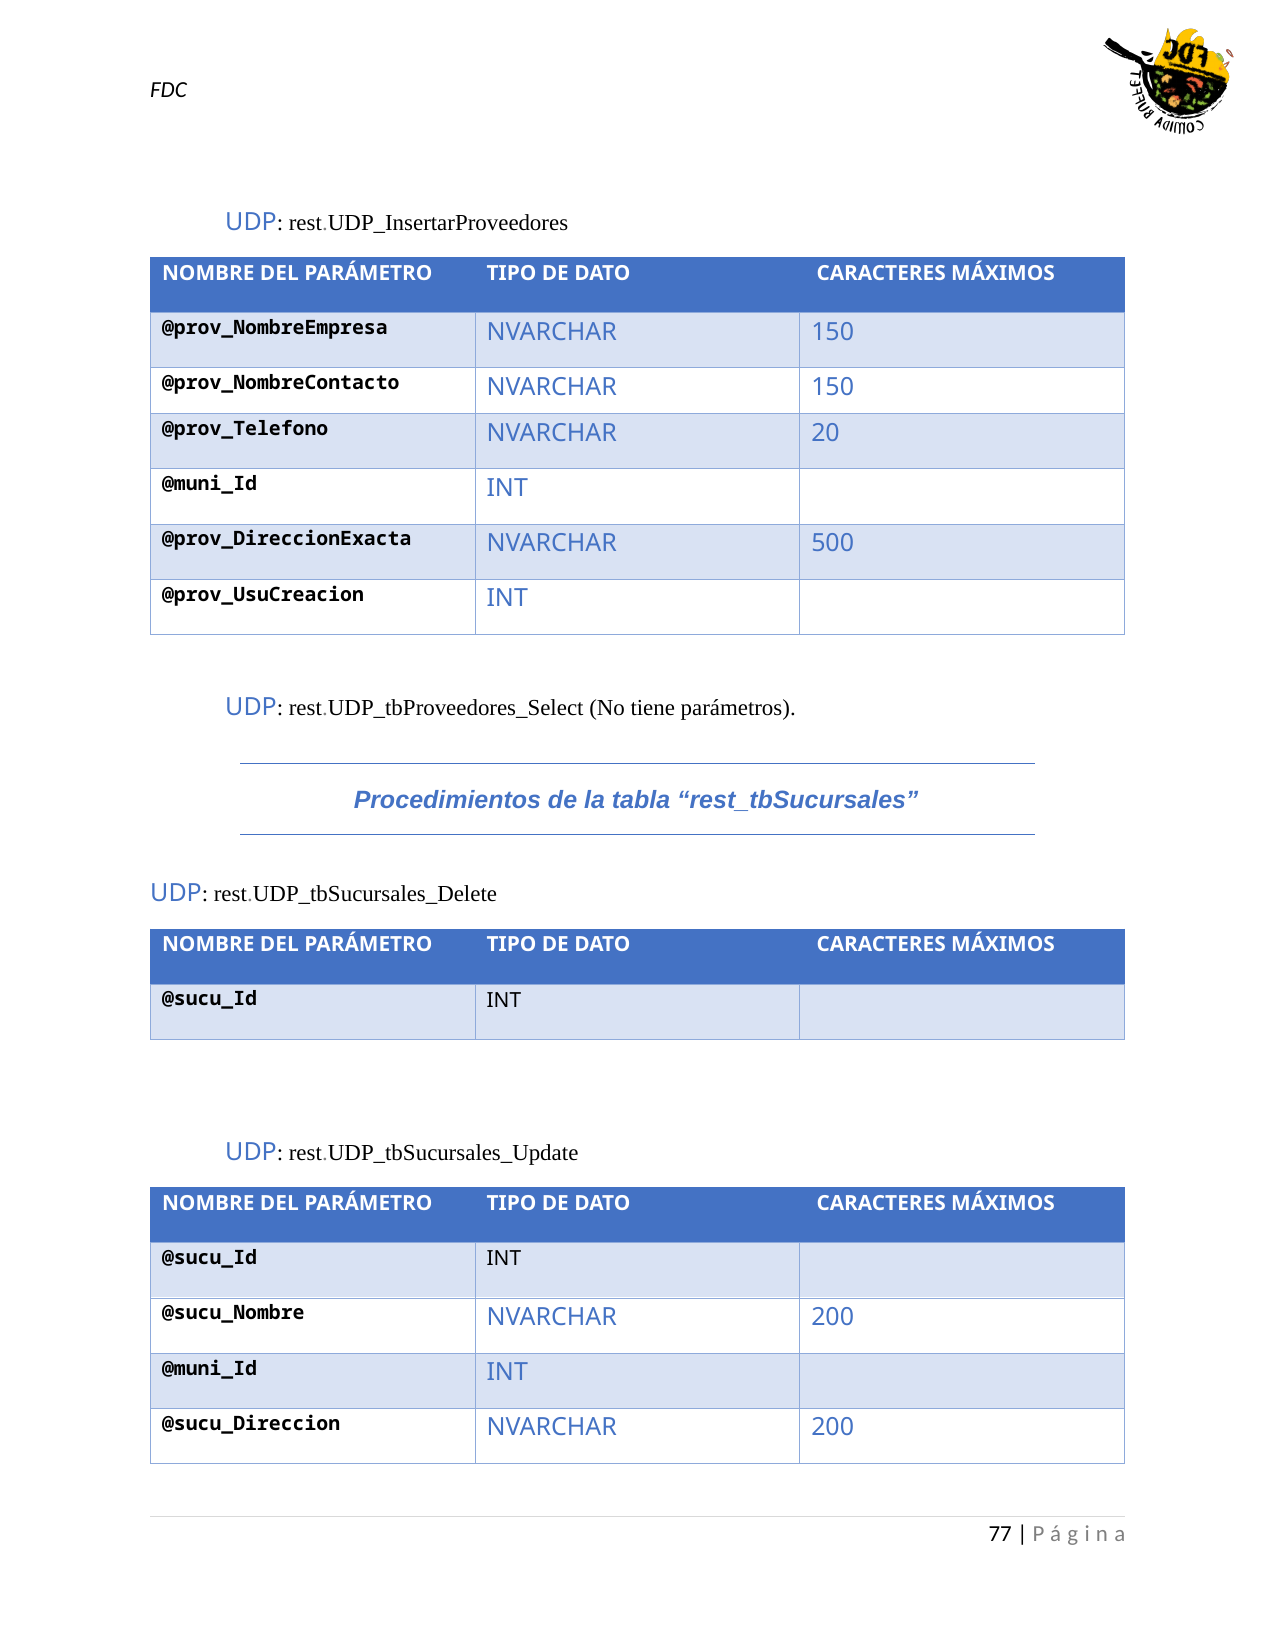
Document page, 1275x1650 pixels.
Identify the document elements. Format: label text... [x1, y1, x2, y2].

text UDP: rest.UDP_InsertarProveedores [150, 203, 1125, 237]
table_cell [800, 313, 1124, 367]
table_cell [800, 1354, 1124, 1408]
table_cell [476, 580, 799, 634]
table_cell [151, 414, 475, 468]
text UDP: rest.UDP_tbSucursales_Update [150, 1134, 1125, 1168]
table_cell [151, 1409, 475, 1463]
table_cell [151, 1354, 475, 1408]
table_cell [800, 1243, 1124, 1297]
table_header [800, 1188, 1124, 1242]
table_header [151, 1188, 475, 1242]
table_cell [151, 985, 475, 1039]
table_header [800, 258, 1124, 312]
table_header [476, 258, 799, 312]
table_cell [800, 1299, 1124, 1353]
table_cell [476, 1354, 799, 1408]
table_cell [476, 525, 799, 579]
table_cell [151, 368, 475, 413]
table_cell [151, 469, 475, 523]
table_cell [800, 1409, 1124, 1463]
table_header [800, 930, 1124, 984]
text UDP: rest.UDP_tbSucursales_Delete [150, 875, 1125, 909]
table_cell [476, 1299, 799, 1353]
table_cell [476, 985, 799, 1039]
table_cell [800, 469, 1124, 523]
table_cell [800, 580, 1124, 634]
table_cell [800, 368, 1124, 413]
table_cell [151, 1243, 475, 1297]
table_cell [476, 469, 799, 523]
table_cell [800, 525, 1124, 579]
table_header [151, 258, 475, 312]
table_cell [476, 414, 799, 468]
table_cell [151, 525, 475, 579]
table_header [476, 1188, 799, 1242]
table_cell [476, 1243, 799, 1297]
text Procedimientos de la tabla “rest_tbSucursales” [240, 764, 1035, 834]
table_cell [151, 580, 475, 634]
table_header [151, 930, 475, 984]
picture [1084, 0, 1275, 171]
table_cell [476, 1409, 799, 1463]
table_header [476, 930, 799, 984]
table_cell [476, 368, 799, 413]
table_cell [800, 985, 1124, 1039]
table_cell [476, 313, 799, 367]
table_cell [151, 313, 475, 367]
text UDP: rest.UDP_tbProveedores_Select (No tiene parámetros). [150, 688, 1125, 722]
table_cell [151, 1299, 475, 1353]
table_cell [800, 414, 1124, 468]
